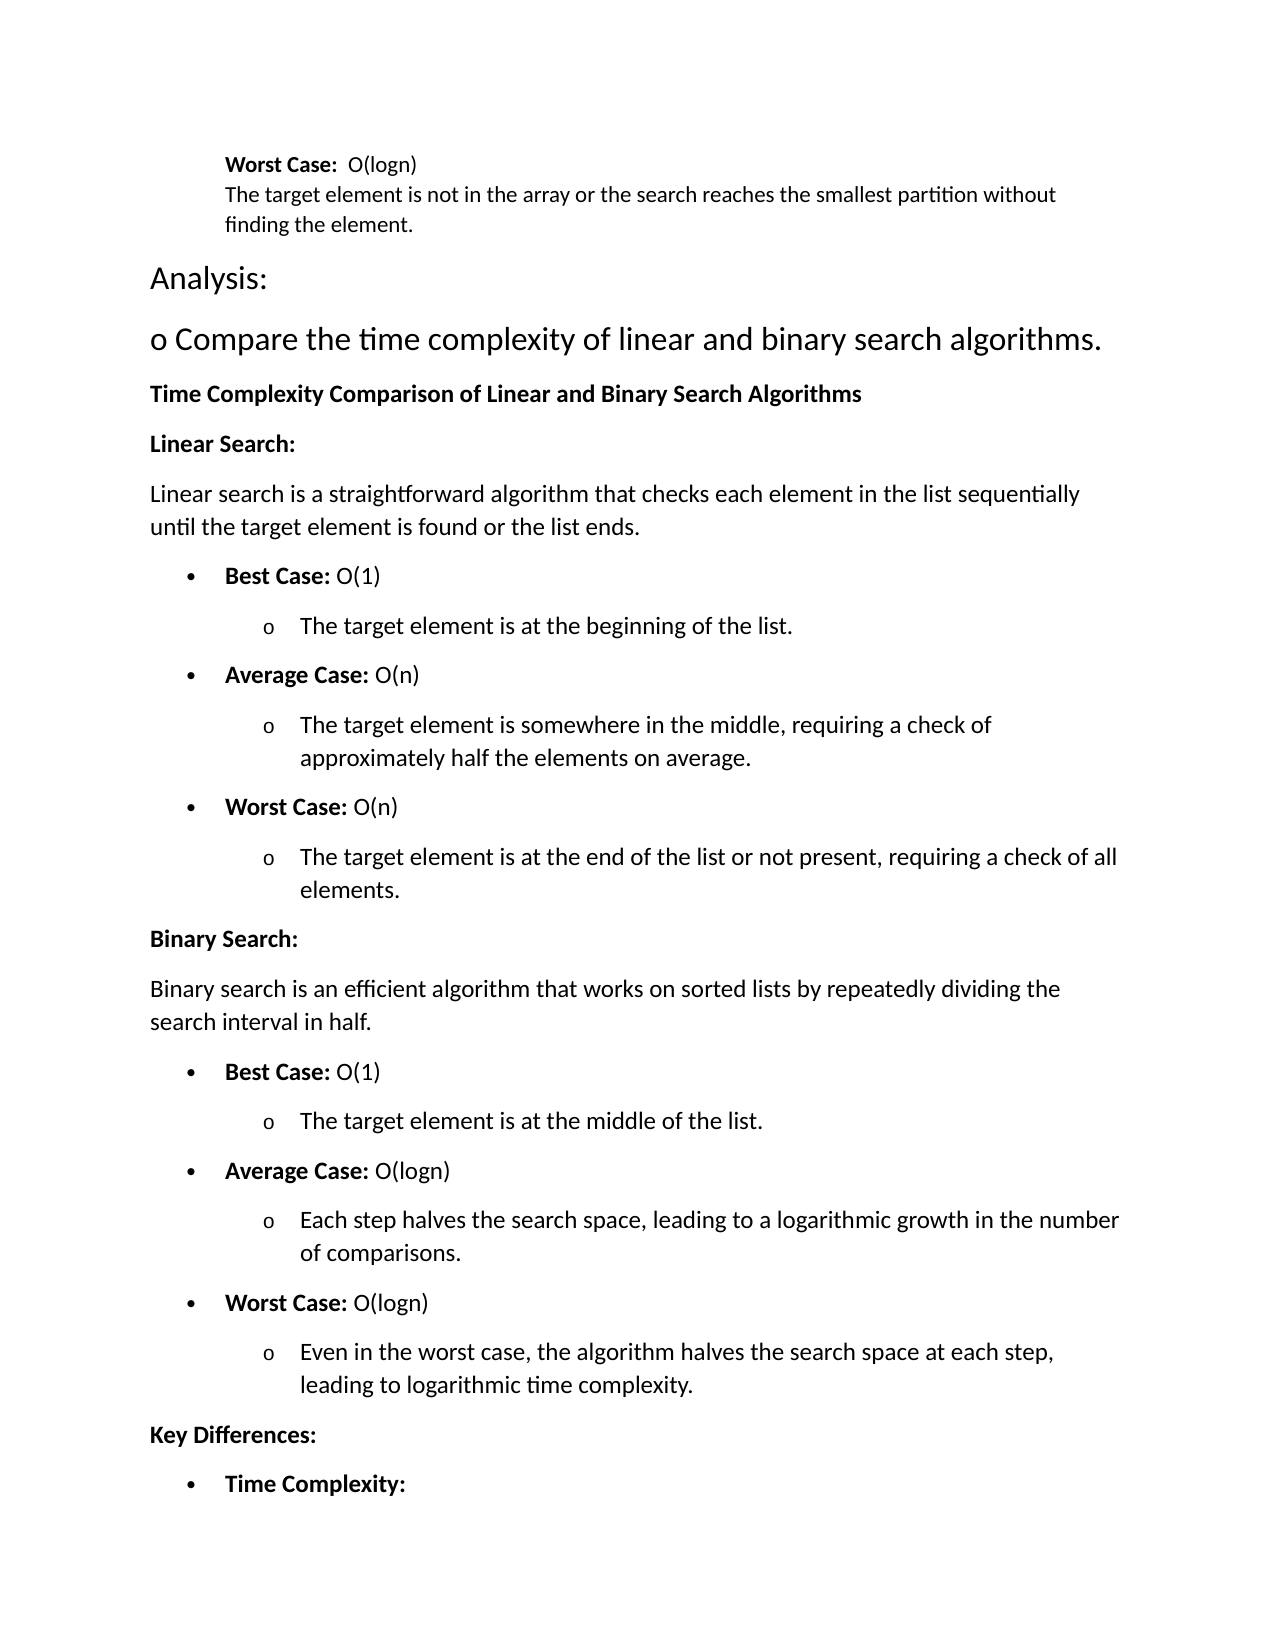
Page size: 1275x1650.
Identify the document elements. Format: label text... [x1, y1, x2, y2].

text Linear Search: [150, 428, 1125, 459]
list Even in the worst case, the algorithm halves the search space at each step, leading to logarithmic time complexity. [262, 1336, 1125, 1400]
list Worst Case: O(logn) [225, 150, 1125, 178]
text Time Complexity Comparison of Linear and Binary Search Algorithms [150, 378, 1125, 409]
list Best Case: O(1) [187, 1056, 1125, 1086]
list The target element is somewhere in the middle, requiring a check of approximately half the elements on average. [262, 709, 1125, 772]
list The target element is at the beginning of the list. [262, 610, 1125, 640]
list Worst Case: O(n) [187, 791, 1125, 822]
text Analysis: [150, 257, 1125, 298]
list The target element is at the end of the list or not present, requiring a check of all elements. [262, 841, 1125, 904]
text Key Differences: [150, 1419, 1125, 1449]
text Binary Search: [150, 923, 1125, 954]
text o Compare the time complexity of linear and binary search algorithms. [150, 318, 1125, 359]
list The target element is at the middle of the list. [262, 1105, 1125, 1136]
list Each step halves the search space, leading to a logarithmic growth in the number of comparisons. [262, 1204, 1125, 1268]
text Binary search is an efficient algorithm that works on sorted lists by repeatedly dividing the search interval in half. [150, 973, 1125, 1037]
list Worst Case: O(logn) [187, 1287, 1125, 1317]
text Linear search is a straightforward algorithm that checks each element in the list sequentially until the target element is found or the list ends. [150, 478, 1125, 541]
list Best Case: O(1) [187, 560, 1125, 591]
list Average Case: O(logn) [187, 1155, 1125, 1185]
list The target element is not in the array or the search reaches the smallest partition without finding the element. [225, 180, 1125, 238]
list Time Complexity: [187, 1468, 1125, 1499]
list Average Case: O(n) [187, 659, 1125, 690]
